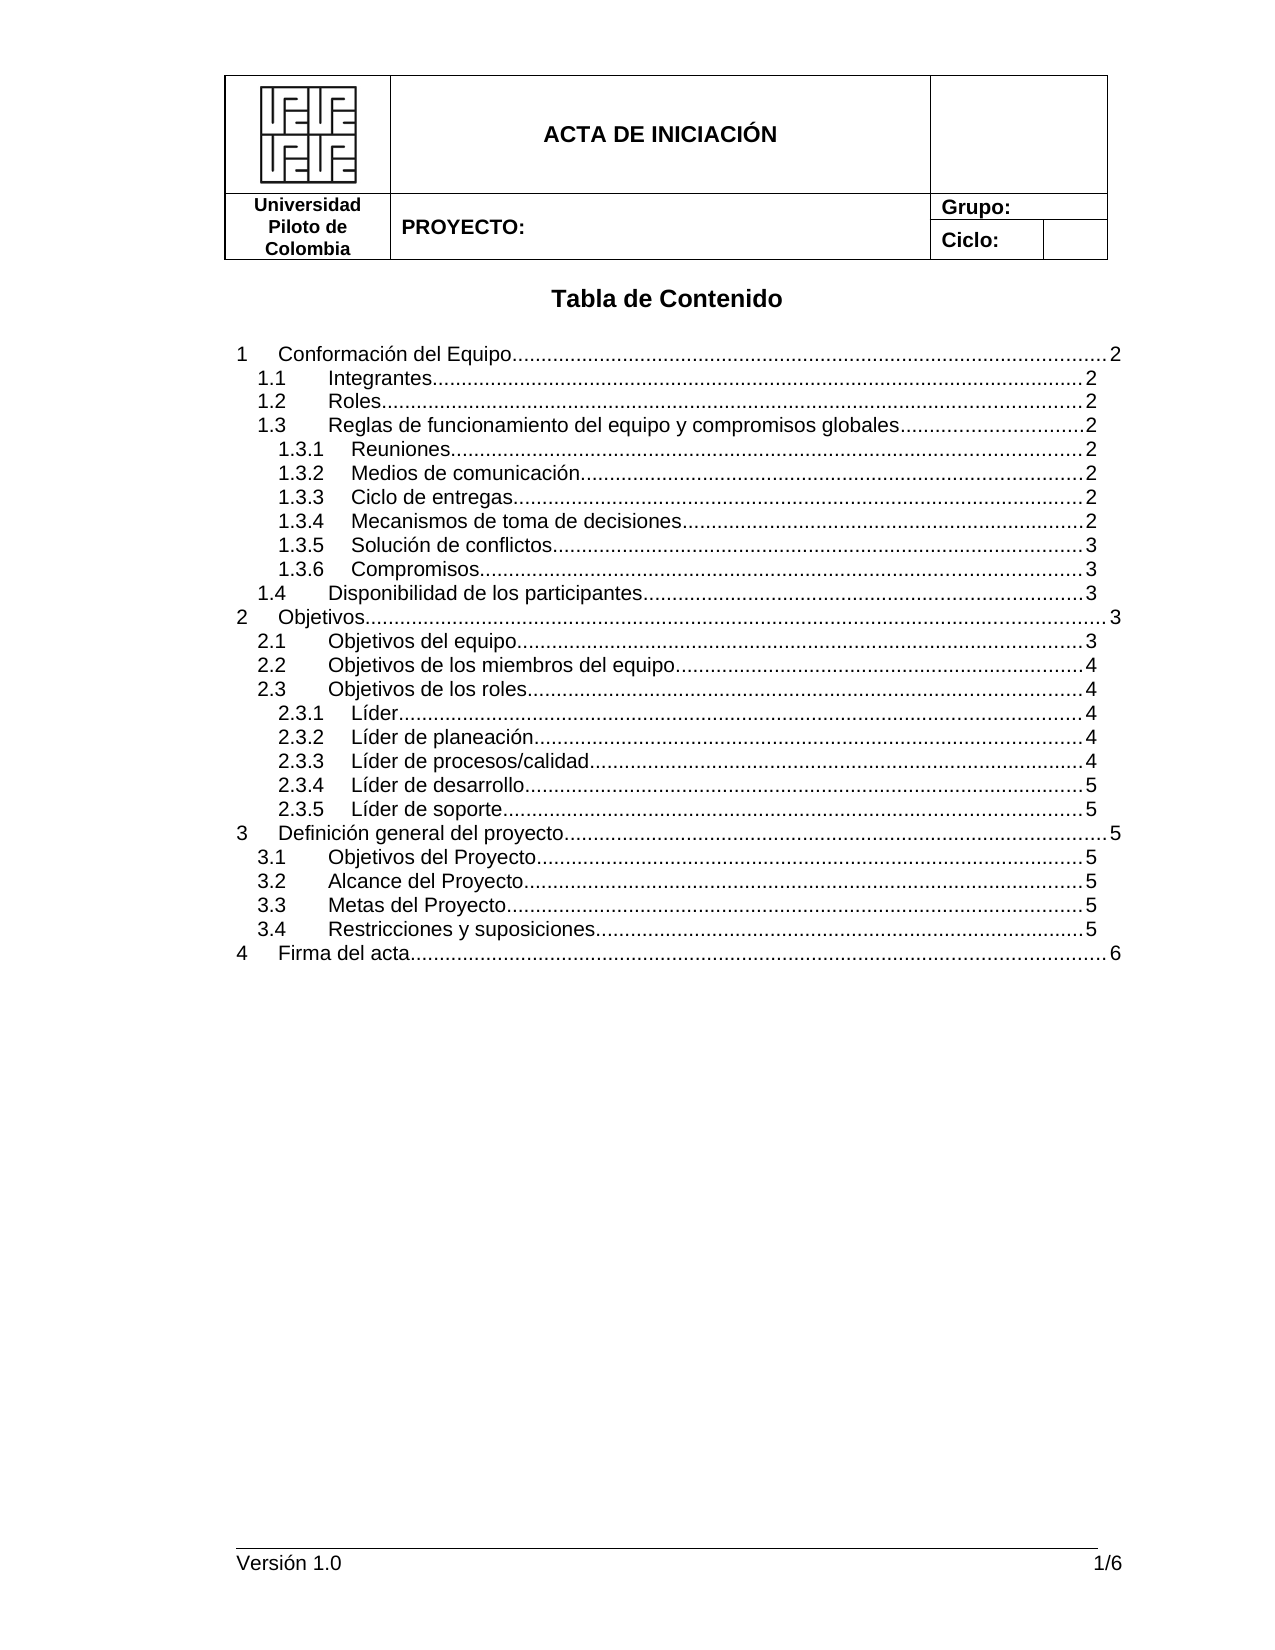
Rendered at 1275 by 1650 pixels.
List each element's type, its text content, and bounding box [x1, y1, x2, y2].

text 2 Objetivos 3 [236, 605, 1098, 629]
text 1.4 Disponibilidad de los participantes 3 [257, 581, 1098, 605]
picture [252, 84, 363, 185]
text 1.3.2 Medios de comunicación 2 [278, 461, 1098, 485]
text 2.1 Objetivos del equipo 3 [257, 629, 1098, 653]
text Tabla de Contenido [236, 284, 1098, 313]
text 2.3.5 Líder de soporte 5 [278, 797, 1098, 821]
text 2.3.2 Líder de planeación 4 [278, 725, 1098, 749]
text 3.1 Objetivos del Proyecto 5 [257, 844, 1098, 868]
text 4 Firma del acta 6 [236, 940, 1098, 964]
text 1.3.3 Ciclo de entregas 2 [278, 485, 1098, 509]
text 1.3.4 Mecanismos de toma de decisiones 2 [278, 509, 1098, 533]
text 3.3 Metas del Proyecto 5 [257, 892, 1098, 916]
text 3.4 Restricciones y suposiciones 5 [257, 916, 1098, 940]
text 1.3.1 Reuniones 2 [278, 437, 1098, 461]
text 1 Conformación del Equipo 2 [236, 341, 1098, 365]
text 2.3.1 Líder 4 [278, 701, 1098, 725]
text 2.2 Objetivos de los miembros del equipo 4 [257, 653, 1098, 677]
text 1.3.6 Compromisos 3 [278, 557, 1098, 581]
text 1.1 Integrantes 2 [257, 365, 1098, 389]
text 3.2 Alcance del Proyecto 5 [257, 868, 1098, 892]
text 1.3.5 Solución de conflictos 3 [278, 533, 1098, 557]
text 3 Definición general del proyecto 5 [236, 821, 1098, 844]
text 1.3 Reglas de funcionamiento del equipo y compromisos globales 2 [257, 413, 1098, 437]
text 2.3.4 Líder de desarrollo 5 [278, 773, 1098, 797]
text 1.2 Roles 2 [257, 389, 1098, 413]
text 2.3 Objetivos de los roles 4 [257, 677, 1098, 701]
text 2.3.3 Líder de procesos/calidad 4 [278, 749, 1098, 773]
